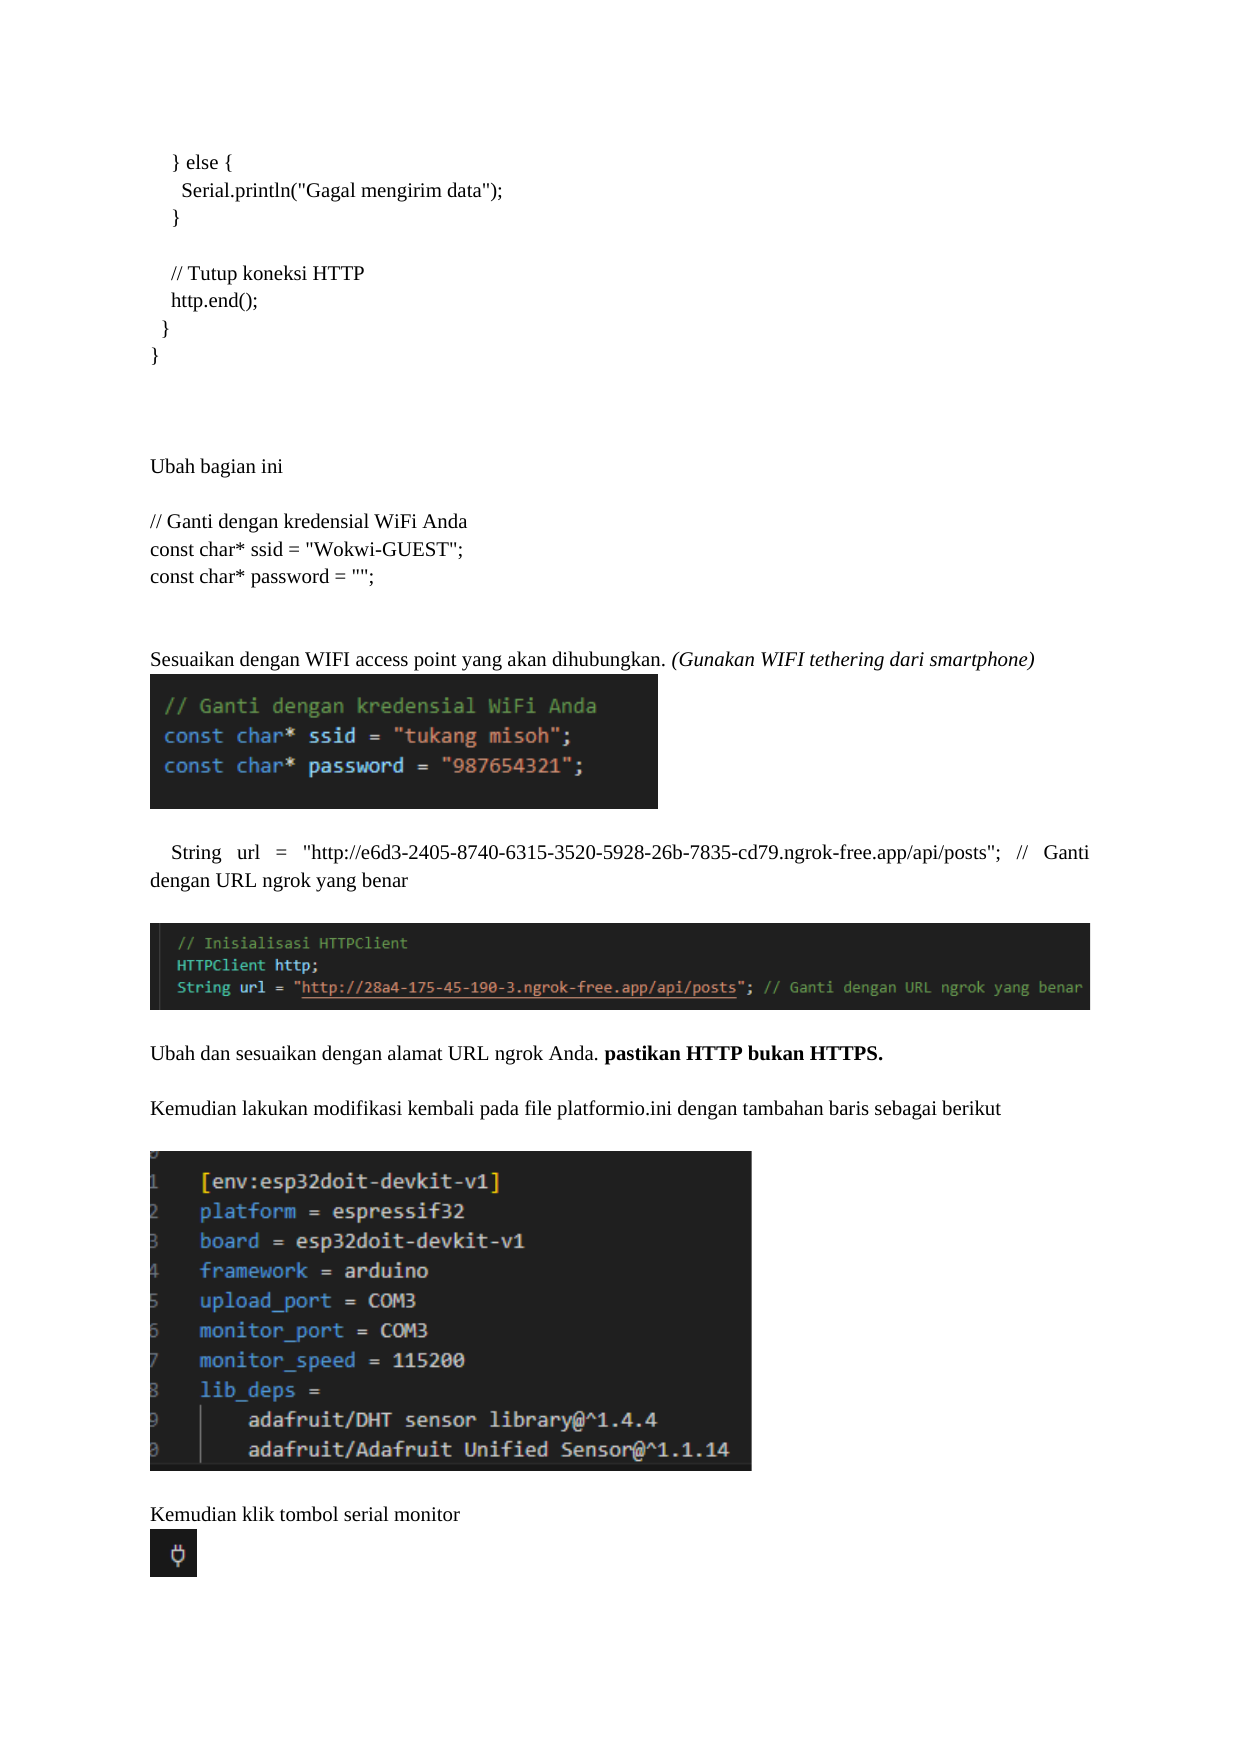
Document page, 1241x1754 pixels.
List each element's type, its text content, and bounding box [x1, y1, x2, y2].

picture [150, 674, 658, 809]
text } [150, 205, 1090, 229]
text const char* password = ""; [150, 564, 1090, 588]
text String url = "http://e6d3-2405-8740-6315-3520-5928-26b-7835-cd79.ngrok-free.app/api/posts"; // Ganti dengan URL ngrok yang benar [150, 840, 1090, 892]
text Ubah dan sesuaikan dengan alamat URL ngrok Anda. pastikan HTTP bukan HTTPS. [150, 1041, 1090, 1065]
text Sesuaikan dengan WIFI access point yang akan dihubungkan. (Gunakan WIFI tethering dari smartphone) [150, 647, 1090, 671]
text } [150, 343, 1090, 367]
text http.end(); [150, 288, 1090, 312]
text } else { [150, 150, 1090, 174]
text Kemudian lakukan modifikasi kembali pada file platformio.ini dengan tambahan baris sebagai berikut [150, 1096, 1090, 1120]
picture [150, 1529, 197, 1577]
text Kemudian klik tombol serial monitor [150, 1502, 1090, 1526]
text Ubah bagian ini [150, 454, 1090, 478]
text Serial.println("Gagal mengirim data"); [150, 178, 1090, 202]
text // Tutup koneksi HTTP [150, 260, 1090, 284]
picture [150, 1151, 752, 1471]
picture [150, 923, 1091, 1010]
text const char* ssid = "Wokwi-GUEST"; [150, 536, 1090, 561]
text // Ganti dengan kredensial WiFi Anda [150, 509, 1090, 533]
text } [150, 316, 1090, 340]
